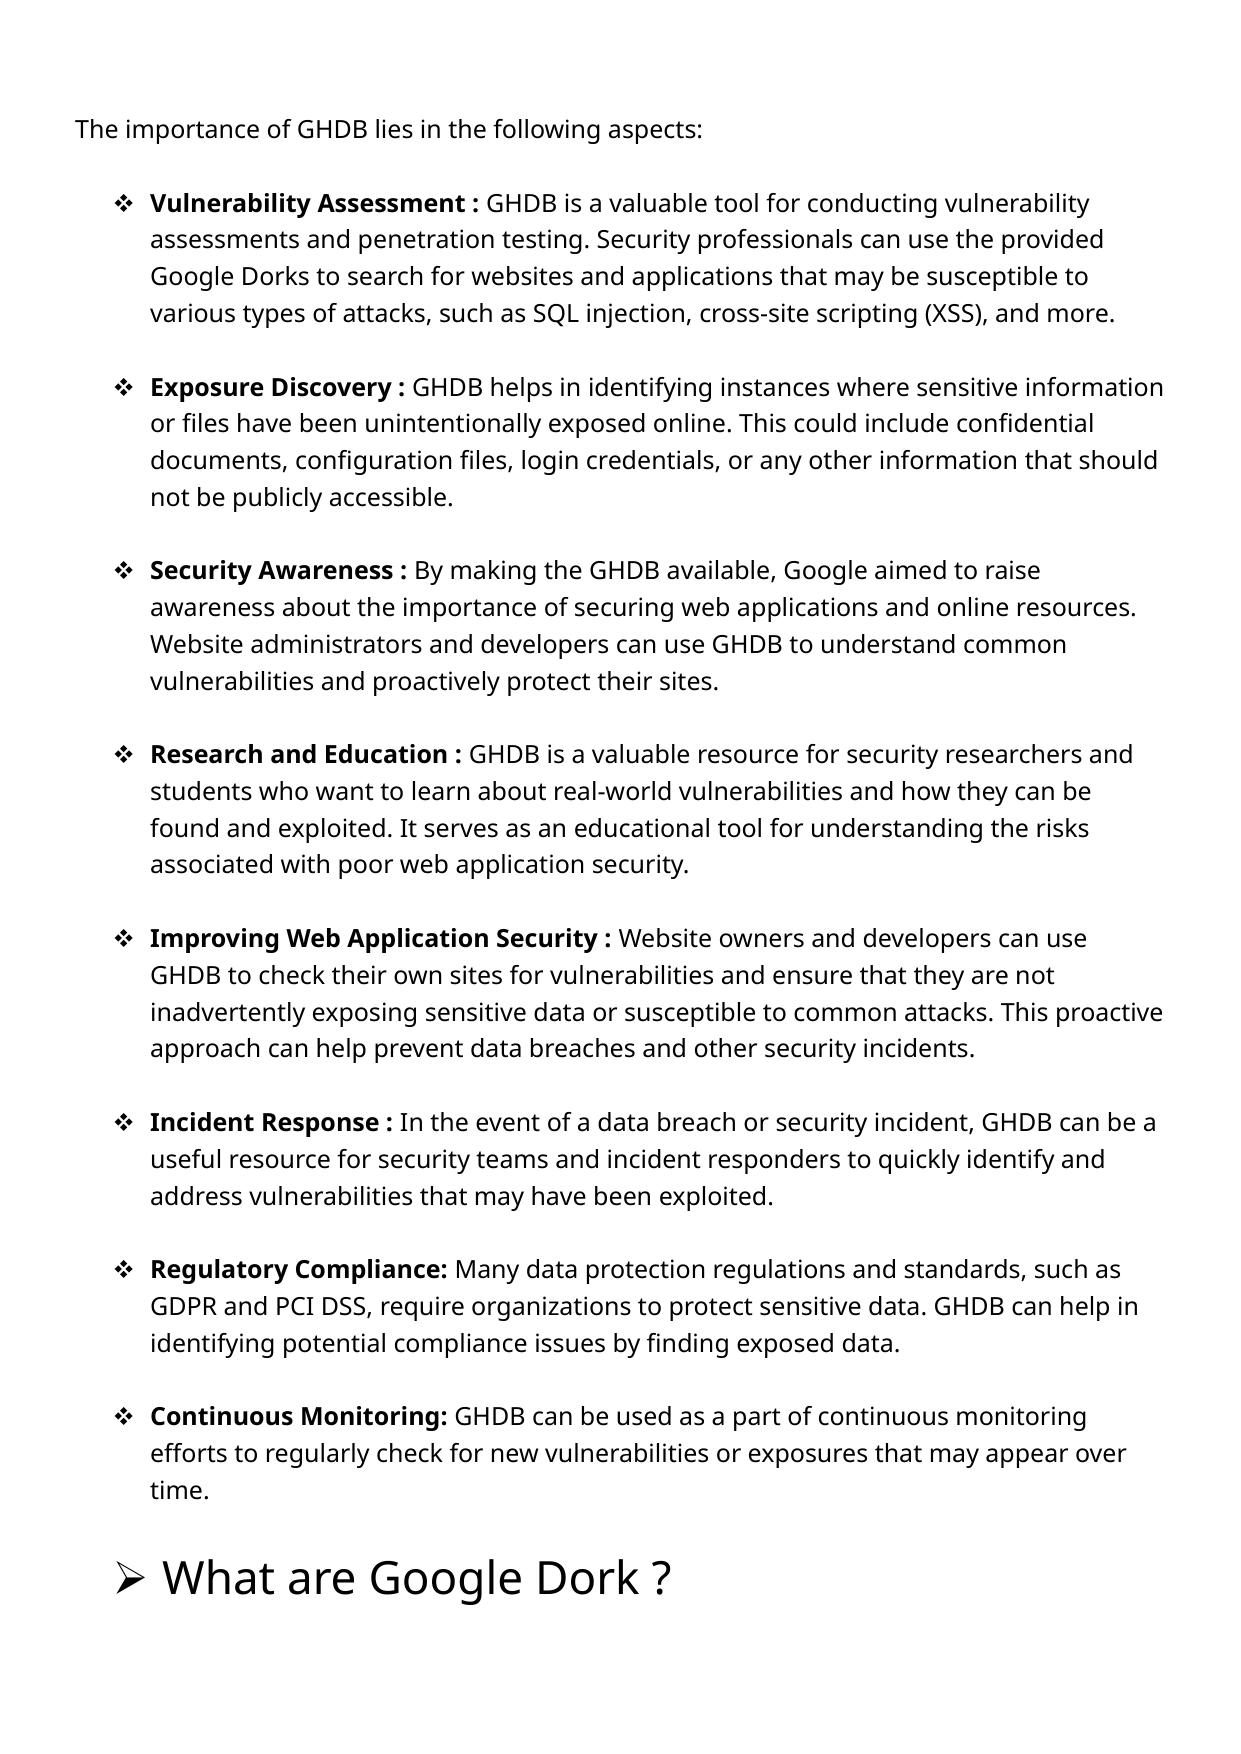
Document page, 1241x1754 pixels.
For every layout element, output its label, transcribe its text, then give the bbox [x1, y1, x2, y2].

list Incident Response : In the event of a data breach or security incident, GHDB can be a useful resource for security teams and incident responders to quickly identify and address vulnerabilities that may have been exploited. [112, 1104, 1165, 1212]
list Vulnerability Assessment : GHDB is a valuable tool for conducting vulnerability assessments and penetration testing. Security professionals can use the provided Google Dorks to search for websites and applications that may be susceptible to various types of attacks, such as SQL injection, cross-site scripting (XSS), and more. [112, 185, 1165, 330]
list Security Awareness : By making the GHDB available, Google aimed to raise awareness about the importance of securing web applications and online resources. Website administrators and developers can use GHDB to understand common vulnerabilities and proactively protect their sites. [112, 553, 1165, 697]
list Improving Web Application Security : Website owners and developers can use GHDB to check their own sites for vulnerabilities and ensure that they are not inadvertently exposing sensitive data or susceptible to common attacks. This proactive approach can help prevent data breaches and other security incidents. [112, 921, 1165, 1065]
list Exposure Discovery : GHDB helps in identifying instances where sensitive information or files have been unintentionally exposed online. This could include confidential documents, configuration files, login credentials, or any other information that should not be publicly accessible. [112, 369, 1165, 513]
list What are Google Dork ? [112, 1546, 1165, 1608]
list Research and Education : GHDB is a valuable resource for security researchers and students who want to learn about real-world vulnerabilities and how they can be found and exploited. It serves as an educational tool for understanding the risks associated with poor web application security. [112, 737, 1165, 881]
text The importance of GHDB lies in the following aspects: [75, 112, 1165, 146]
list Regulatory Compliance: Many data protection regulations and standards, such as GDPR and PCI DSS, require organizations to protect sensitive data. GHDB can help in identifying potential compliance issues by finding exposed data. [112, 1252, 1165, 1359]
list Continuous Monitoring: GHDB can be used as a part of continuous monitoring efforts to regularly check for new vulnerabilities or exposures that may appear over time. [112, 1399, 1165, 1506]
